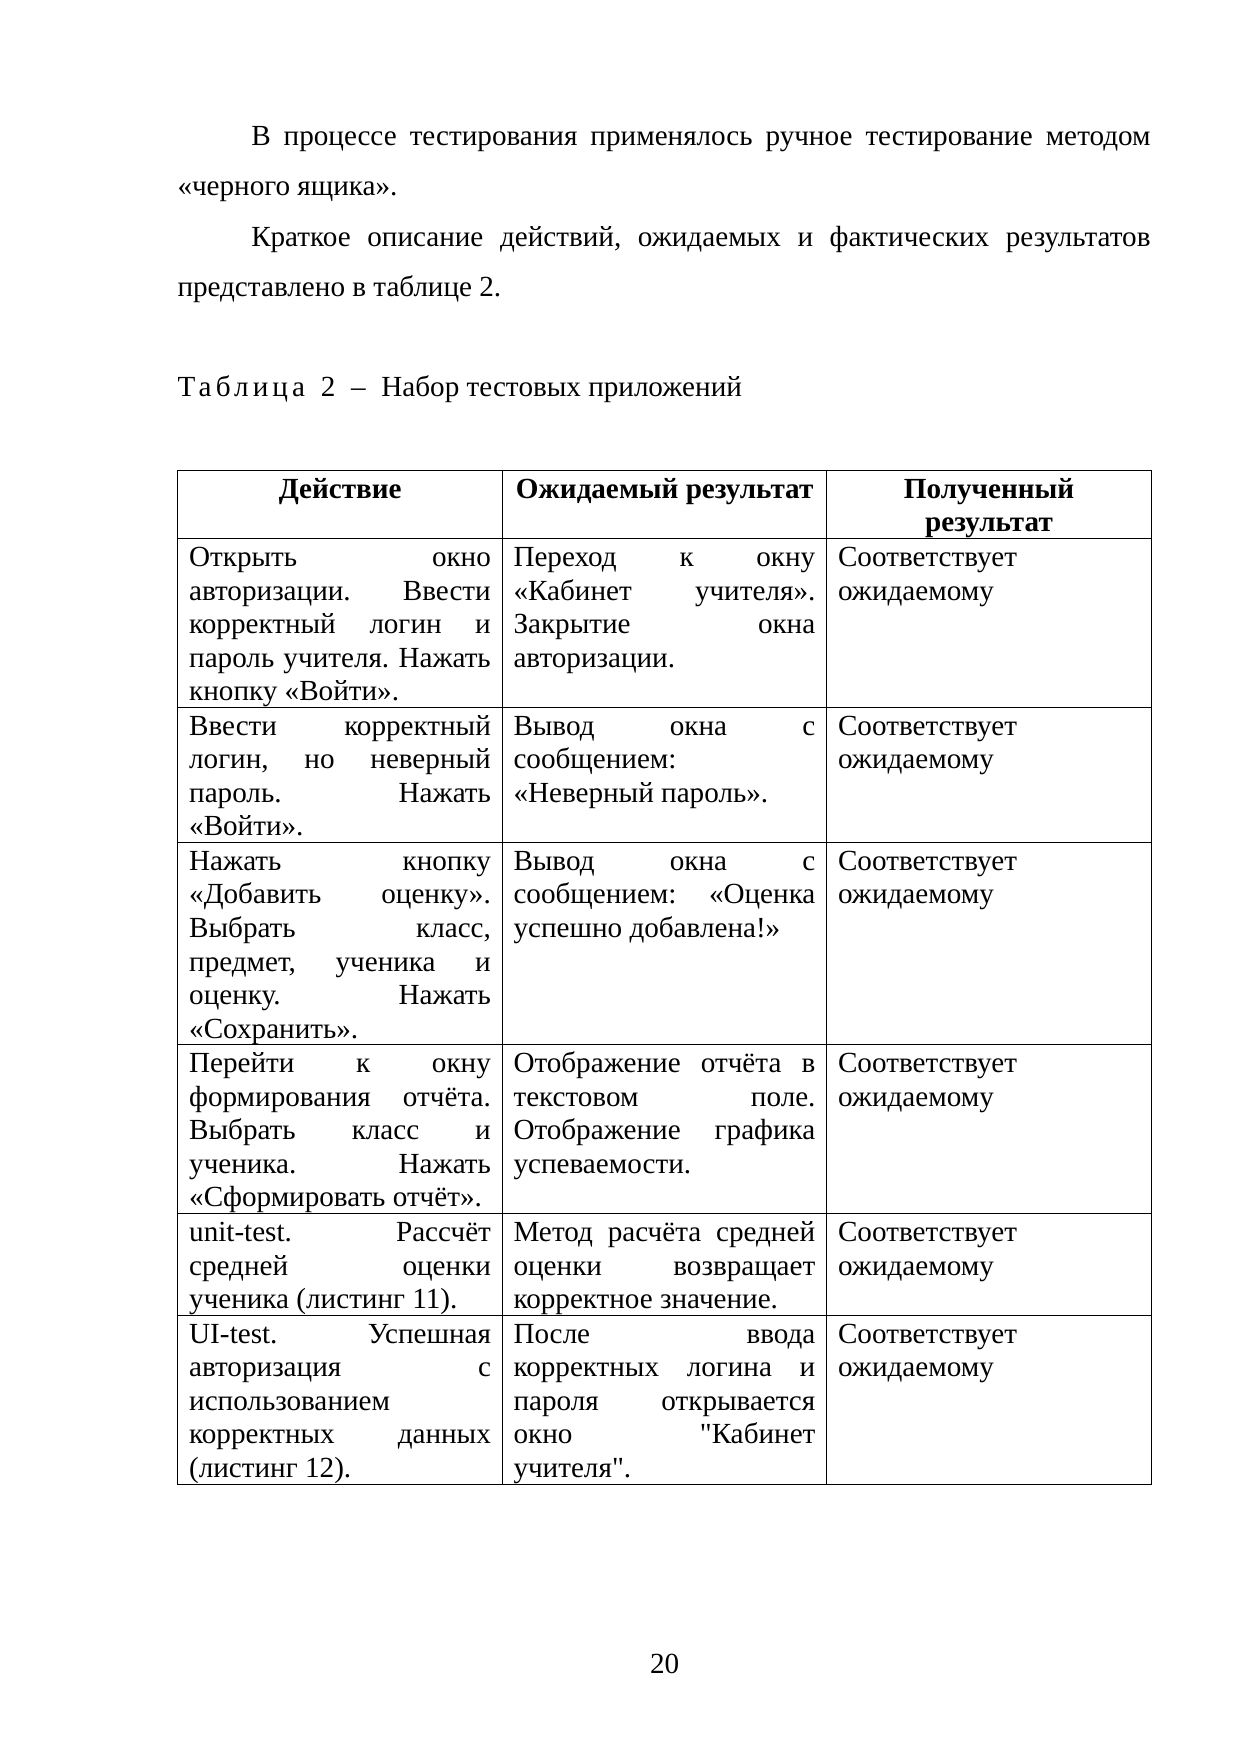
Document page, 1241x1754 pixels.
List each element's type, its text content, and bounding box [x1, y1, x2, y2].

table_cell Открыть окно авторизации. Ввести корректный логин и пароль учителя. Нажать кнопку «Войти». [178, 539, 502, 707]
text Краткое описание действий, ожидаемых и фактических результатов представлено в таблице 2. [177, 219, 1152, 303]
table_cell Соответствует ожидаемому [827, 1214, 1151, 1315]
table_cell Соответствует ожидаемому [827, 539, 1151, 707]
text Таблица 2 – Набор тестовых приложений [177, 369, 1152, 403]
table_cell Нажать кнопку «Добавить оценку». Выбрать класс, предмет, ученика и оценку. Нажать «Сохранить». [178, 843, 502, 1044]
table_header Ожидаемый результат [503, 471, 826, 538]
table_cell Вывод окна с сообщением: «Оценка успешно добавлена!» [503, 843, 826, 1044]
table_header Действие [178, 471, 502, 538]
table_cell Перейти к окну формирования отчёта. Выбрать класс и ученика. Нажать «Сформировать отчёт». [178, 1045, 502, 1213]
table_cell Ввести корректный логин, но неверный пароль. Нажать «Войти». [178, 708, 502, 842]
table_cell Соответствует ожидаемому [827, 1045, 1151, 1213]
table_cell Метод расчёта средней оценки возвращает корректное значение. [503, 1214, 826, 1315]
table_cell Соответствует ожидаемому [827, 1316, 1151, 1483]
table_cell UI-test. Успешная авторизация с использованием корректных данных (листинг 12). [178, 1316, 502, 1483]
table_cell Соответствует ожидаемому [827, 843, 1151, 1044]
text В процессе тестирования применялось ручное тестирование методом «черного ящика». [177, 118, 1152, 202]
table_cell Вывод окна с сообщением: «Неверный пароль». [503, 708, 826, 842]
table_cell После ввода корректных логина и пароля открывается окно "Кабинет учителя". [503, 1316, 826, 1483]
table_cell Отображение отчёта в текстовом поле. Отображение графика успеваемости. [503, 1045, 826, 1213]
table_cell Соответствует ожидаемому [827, 708, 1151, 842]
table_header Полученный результат [827, 471, 1151, 538]
table_cell unit-test. Рассчёт средней оценки ученика (листинг 11). [178, 1214, 502, 1315]
table_cell Переход к окну «Кабинет учителя». Закрытие окна авторизации. [503, 539, 826, 707]
